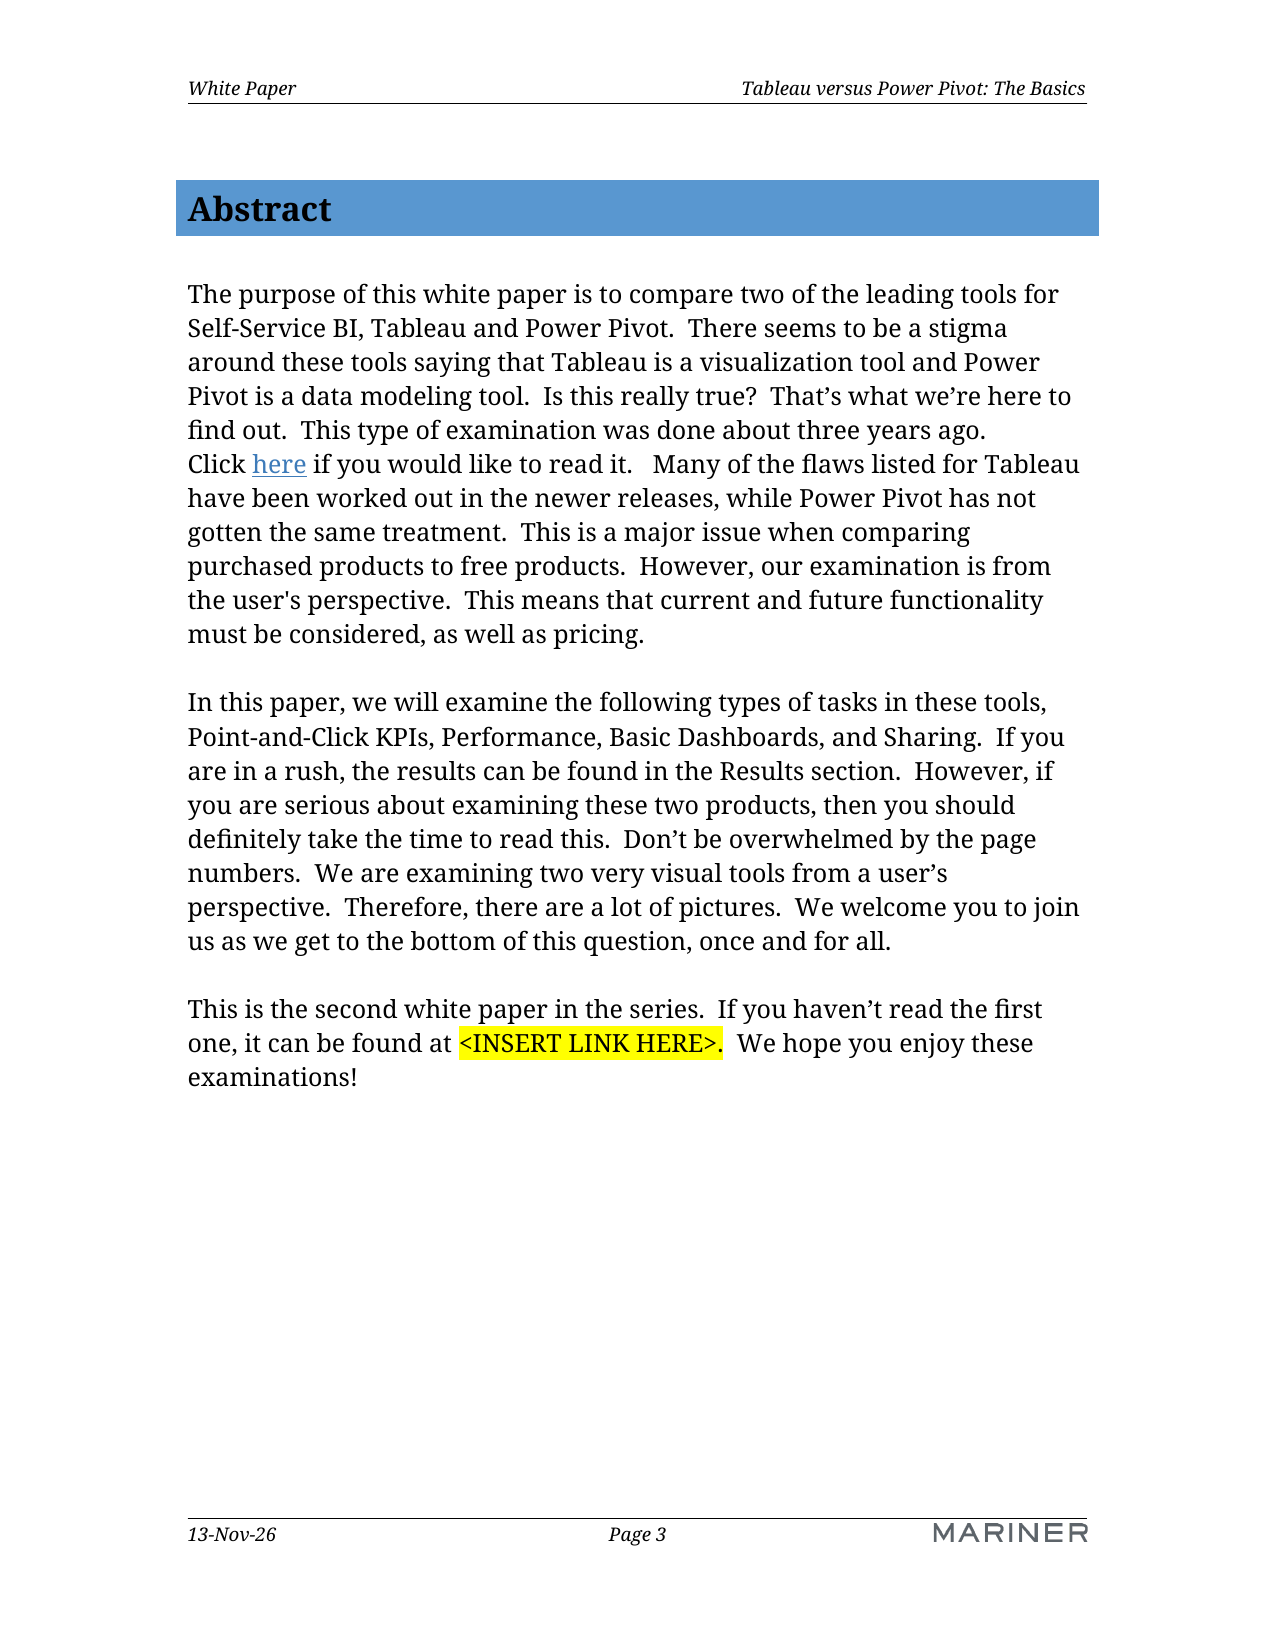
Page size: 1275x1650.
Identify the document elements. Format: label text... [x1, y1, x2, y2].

text This is the second white paper in the series. If you haven’t read the first one, it can be found at <INSERT LINK HERE>. We hope you enjoy these examinations! [187, 992, 1087, 1094]
subtitle Abstract [179, 183, 1096, 233]
text In this paper, we will examine the following types of tasks in these tools, Point-and-Click KPIs, Performance, Basic Dashboards, and Sharing. If you are in a rush, the results can be found in the Results section. However, if you are serious about examining these two products, then you should definitely take the time to read this. Don’t be overwhelmed by the page numbers. We are examining two very visual tools from a user’s perspective. Therefore, there are a lot of pictures. We welcome you to join us as we get to the bottom of this question, once and for all. [187, 685, 1087, 958]
text The purpose of this white paper is to compare two of the leading tools for Self-Service BI, Tableau and Power Pivot. There seems to be a stigma around these tools saying that Tableau is a visualization tool and Power Pivot is a data modeling tool. Is this really true? That’s what we’re here to find out. This type of examination was done about three years ago. Click here if you would like to read it. Many of the flaws listed for Tableau have been worked out in the newer releases, while Power Pivot has not gotten the same treatment. This is a major issue when comparing purchased products to free products. However, our examination is from the user's perspective. This means that current and future functionality must be considered, as well as pricing. [187, 276, 1087, 651]
picture [933, 1523, 1088, 1542]
